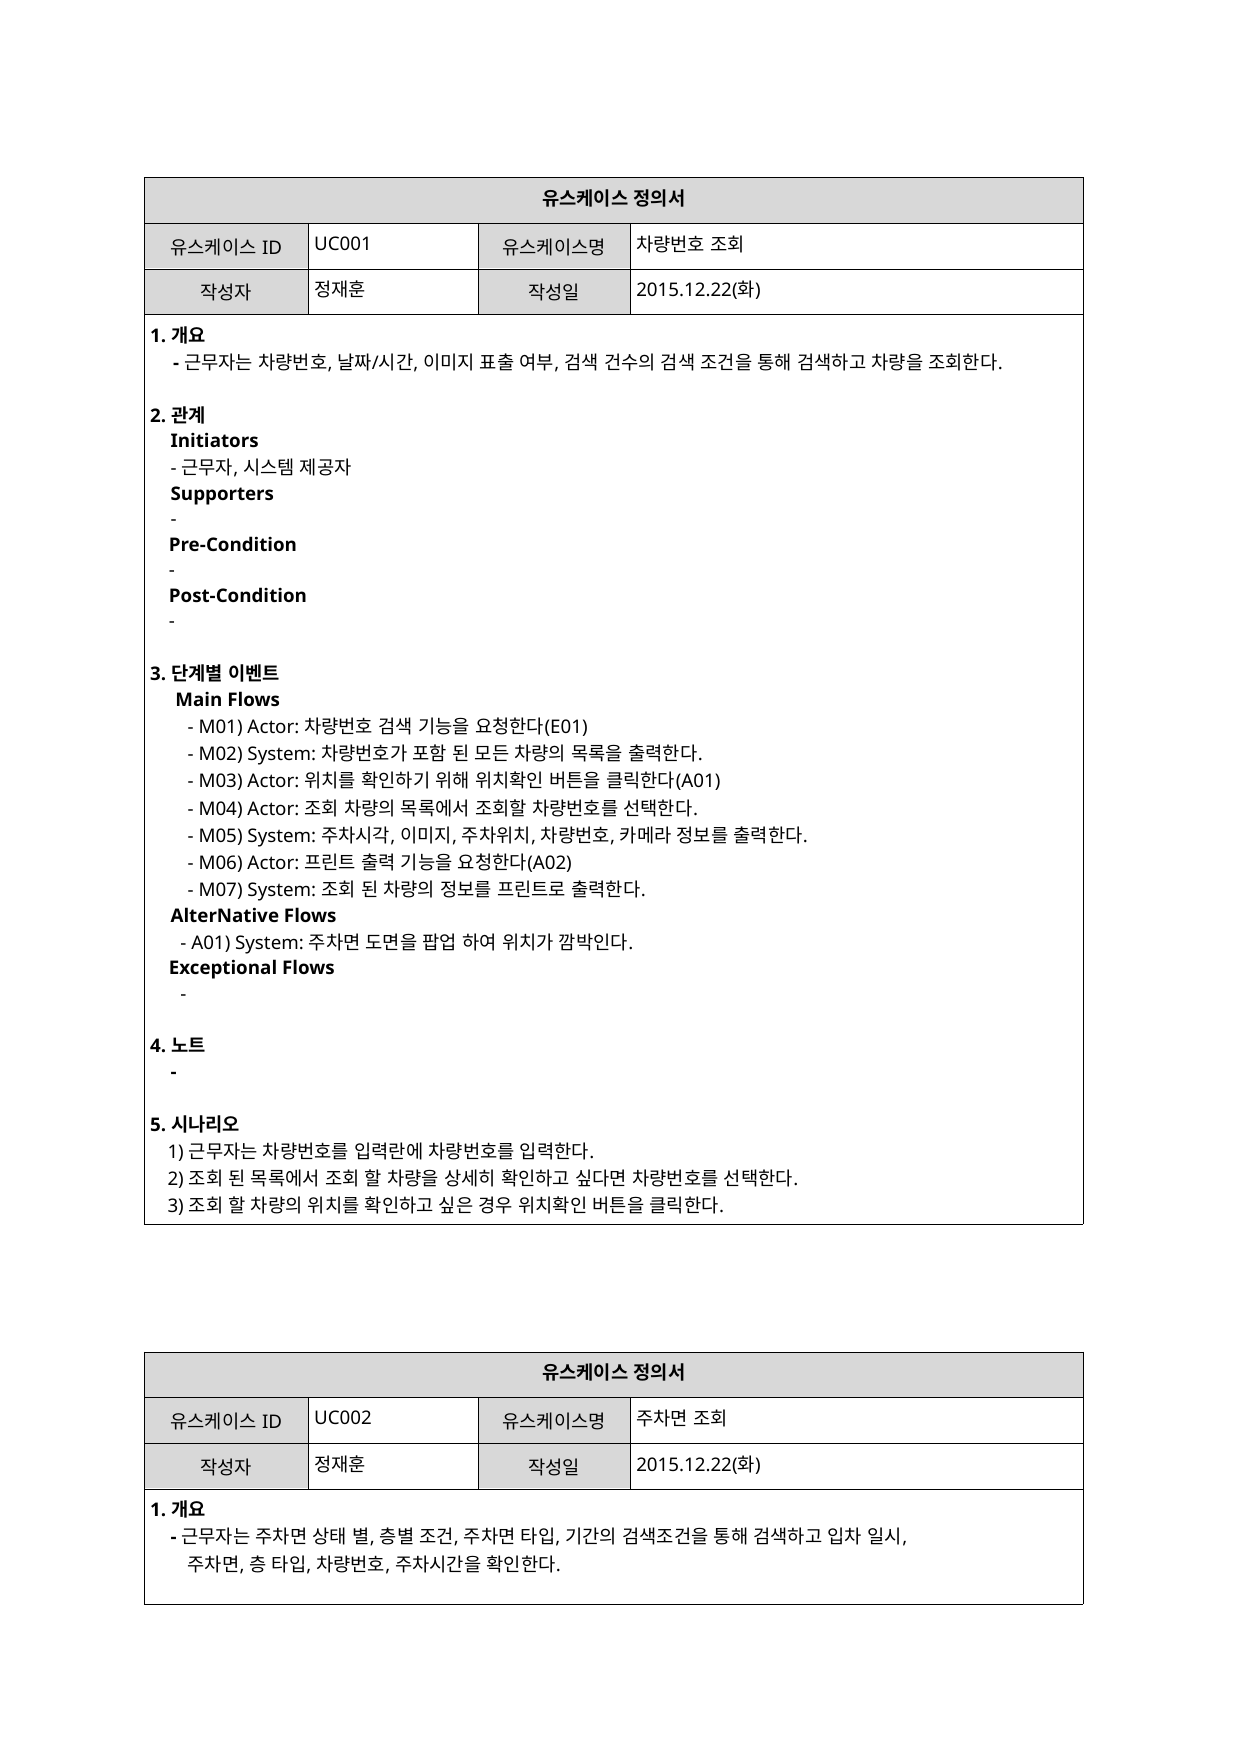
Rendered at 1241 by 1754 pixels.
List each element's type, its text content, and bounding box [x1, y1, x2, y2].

table_cell UC001 [309, 224, 478, 268]
table_header 유스케이스 정의서 [145, 1353, 1083, 1397]
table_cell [145, 1490, 1083, 1603]
table_cell 유스케이스 ID [145, 224, 308, 268]
table_cell 작성일 [479, 1444, 630, 1488]
table_cell 작성자 [145, 270, 308, 314]
table_header 유스케이스 정의서 [145, 178, 1083, 223]
table_cell 유스케이스명 [479, 1398, 630, 1443]
table_cell 유스케이스 ID [145, 1398, 308, 1443]
table_cell 작성자 [145, 1444, 308, 1488]
table_cell UC002 [309, 1398, 478, 1443]
table_cell 정재훈 [309, 1444, 478, 1488]
table_cell 2015.12.22(화) [631, 1444, 1083, 1488]
table_cell 작성일 [479, 270, 630, 314]
table_cell 정재훈 [309, 270, 478, 314]
table_cell 1. 개요 - 근무자는 차량번호, 날짜/시간, 이미지 표출 여부, 검색 건수의 검색 조건을 통해 검색하고 차량을 조회한다. 2. 관계 Initiators - 근무자, 시스템 제공자 Supporters - Pre-Condition - Post-Condition - 3. 단계별 이벤트 Main Flows - M01) Actor: 차량번호 검색 기능을 요청한다(E01) - M02) System: 차량번호가 포함 된 모든 차량의 목록을 출력한다. - M03) Actor: 위치를 확인하기 위해 위치확인 버튼을 클릭한다(A01) - M04) Actor: 조회 차량의 목록에서 조회할 차량번호를 선택한다. - M05) System: 주차시각, 이미지, 주차위치, 차량번호, 카메라 정보를 출력한다. - M06) Actor: 프린트 출력 기능을 요청한다(A02) - M07) System: 조회 된 차량의 정보를 프린트로 출력한다. AlterNative Flows - A01) System: 주차면 도면을 팝업 하여 위치가 깜박인다. Exceptional Flows - 4. 노트 - 5. 시나리오 1) 근무자는 차량번호를 입력란에 차량번호를 입력한다. 2) 조회 된 목록에서 조회 할 차량을 상세히 확인하고 싶다면 차량번호를 선택한다. 3) 조회 할 차량의 위치를 확인하고 싶은 경우 위치확인 버튼을 클릭한다. [145, 315, 1083, 1224]
table_cell 유스케이스명 [479, 224, 630, 268]
table_cell 차량번호 조회 [631, 224, 1083, 268]
table_cell 주차면 조회 [631, 1398, 1083, 1443]
table_cell 2015.12.22(화) [631, 270, 1083, 314]
